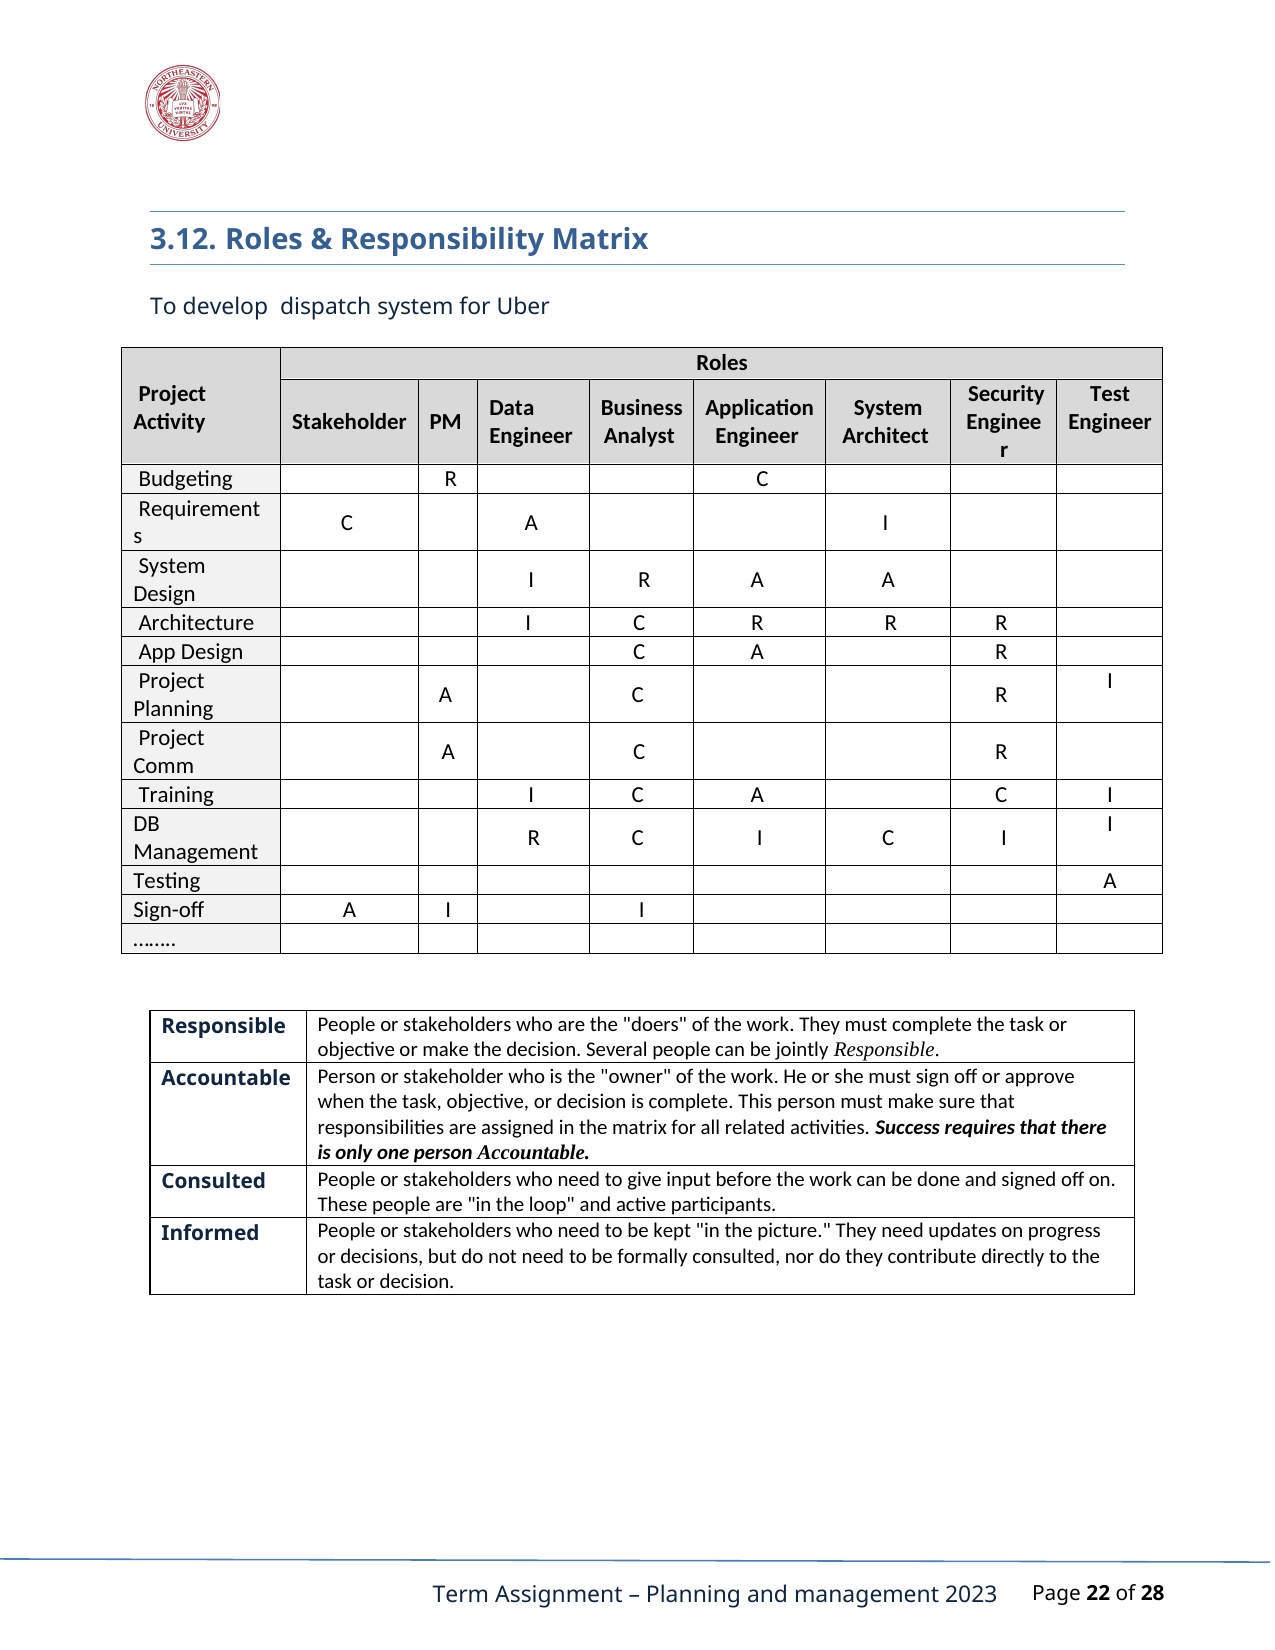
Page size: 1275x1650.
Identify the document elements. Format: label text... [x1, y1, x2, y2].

table_cell [694, 895, 825, 923]
table_cell [951, 494, 1056, 550]
table_cell App Design [122, 637, 280, 665]
table_cell A [694, 637, 825, 665]
table_cell A [419, 666, 477, 722]
table_cell A [1057, 866, 1162, 894]
table_cell [281, 866, 418, 894]
table_cell A [478, 494, 589, 550]
table_cell Stakeholder [281, 380, 418, 463]
table_cell …….. [122, 924, 280, 952]
table_cell [419, 608, 477, 636]
table_cell Test Engineer [1057, 380, 1162, 463]
table_cell System Architect [826, 380, 950, 463]
table_cell [1057, 465, 1162, 493]
table_header Responsible [151, 1011, 306, 1062]
table_cell A [694, 780, 825, 808]
table_cell [826, 866, 950, 894]
table_cell [478, 666, 589, 722]
table_cell [694, 666, 825, 722]
table_cell PM [419, 380, 477, 463]
table_cell R [694, 608, 825, 636]
table_cell [419, 809, 477, 865]
table_cell I [478, 551, 589, 607]
table_cell I [1057, 780, 1162, 808]
table_cell [478, 866, 589, 894]
table_cell R [419, 465, 477, 493]
table_cell [951, 895, 1056, 923]
table_cell R [951, 608, 1056, 636]
table_cell I [478, 608, 589, 636]
table_cell [281, 924, 418, 952]
table_cell [478, 723, 589, 779]
table_cell Application Engineer [694, 380, 825, 463]
table_cell C [590, 723, 693, 779]
table_header Roles [281, 348, 1162, 378]
table_cell [478, 465, 589, 493]
table_cell [1057, 637, 1162, 665]
table_cell [1057, 723, 1162, 779]
table_cell [951, 551, 1056, 607]
table_cell [826, 895, 950, 923]
table_cell DB Management [122, 809, 280, 865]
table_cell [826, 924, 950, 952]
table_cell [694, 866, 825, 894]
table_cell I [694, 809, 825, 865]
table_cell C [826, 809, 950, 865]
table_cell [281, 551, 418, 607]
table_cell [826, 780, 950, 808]
table_cell I [590, 895, 693, 923]
table_cell R [478, 809, 589, 865]
table_cell [281, 465, 418, 493]
table_cell Training [122, 780, 280, 808]
table_cell R [951, 637, 1056, 665]
table_cell Budgeting [122, 465, 280, 493]
table_cell C [590, 809, 693, 865]
table_cell [694, 723, 825, 779]
table_cell [826, 666, 950, 722]
table_cell Consulted [151, 1166, 306, 1217]
table_cell [826, 465, 950, 493]
table_cell [478, 924, 589, 952]
table_cell Security Engineer [951, 380, 1056, 463]
table_cell [1057, 895, 1162, 923]
table_cell [419, 866, 477, 894]
table_cell C [590, 666, 693, 722]
table_cell [419, 924, 477, 952]
table_cell [590, 465, 693, 493]
table_header Project Activity [122, 348, 280, 463]
table_cell I [478, 780, 589, 808]
table_cell System Design [122, 551, 280, 607]
table_cell R [826, 608, 950, 636]
table_cell I [1057, 666, 1162, 722]
subtitle Roles & Responsibility Matrix [150, 212, 1125, 264]
table_cell Data Engineer [478, 380, 589, 463]
picture [145, 65, 221, 141]
table_cell [1057, 924, 1162, 952]
table_cell I [951, 809, 1056, 865]
table_cell [281, 637, 418, 665]
table_cell [826, 723, 950, 779]
table_cell [419, 494, 477, 550]
table_cell A [281, 895, 418, 923]
table_cell People or stakeholders who need to be kept "in the picture." They need updates on progress or decisions, but do not need to be formally consulted, nor do they contribute directly to the task or decision. [307, 1218, 1134, 1294]
table_cell [478, 895, 589, 923]
table_cell [590, 924, 693, 952]
table_cell R [590, 551, 693, 607]
table_cell [1057, 494, 1162, 550]
table_cell C [951, 780, 1056, 808]
table_cell [694, 494, 825, 550]
list To develop dispatch system for Uber [150, 290, 1125, 321]
table_cell [826, 637, 950, 665]
table_cell [694, 924, 825, 952]
table_cell A [694, 551, 825, 607]
table_cell Informed [151, 1218, 306, 1294]
table_cell Person or stakeholder who is the "owner" of the work. He or she must sign off or approve when the task, objective, or decision is complete. This person must make sure that responsibilities are assigned in the matrix for all related activities. Success requires that there is only one person Accountable. [307, 1063, 1134, 1165]
table_cell [281, 666, 418, 722]
table_cell I [1057, 809, 1162, 865]
table_cell Testing [122, 866, 280, 894]
table_cell [1057, 551, 1162, 607]
table_cell C [590, 608, 693, 636]
table_cell I [419, 895, 477, 923]
table_cell C [694, 465, 825, 493]
table_cell [281, 608, 418, 636]
table_cell R [951, 723, 1056, 779]
table_cell Accountable [151, 1063, 306, 1165]
table_cell Requirements [122, 494, 280, 550]
table_cell A [826, 551, 950, 607]
table_cell C [281, 494, 418, 550]
table_cell [478, 637, 589, 665]
table_cell [590, 866, 693, 894]
table_cell Project Planning [122, 666, 280, 722]
table_cell Project Comm [122, 723, 280, 779]
table_cell People or stakeholders who need to give input before the work can be done and signed off on. These people are "in the loop" and active participants. [307, 1166, 1134, 1217]
table_cell [419, 637, 477, 665]
table_cell Architecture [122, 608, 280, 636]
table_cell I [826, 494, 950, 550]
table_cell Business Analyst [590, 380, 693, 463]
table_cell [951, 465, 1056, 493]
table_cell [419, 780, 477, 808]
table_cell [1057, 608, 1162, 636]
table_cell R [951, 666, 1056, 722]
table_cell C [590, 780, 693, 808]
table_cell [281, 809, 418, 865]
table_cell Sign-off [122, 895, 280, 923]
table_header People or stakeholders who are the "doers" of the work. They must complete the task or objective or make the decision. Several people can be jointly Responsible. [307, 1011, 1134, 1062]
table_cell [951, 924, 1056, 952]
table_cell [419, 551, 477, 607]
table_cell [951, 866, 1056, 894]
table_cell [281, 723, 418, 779]
table_cell A [419, 723, 477, 779]
table_cell [281, 780, 418, 808]
table_cell [590, 494, 693, 550]
table_cell C [590, 637, 693, 665]
